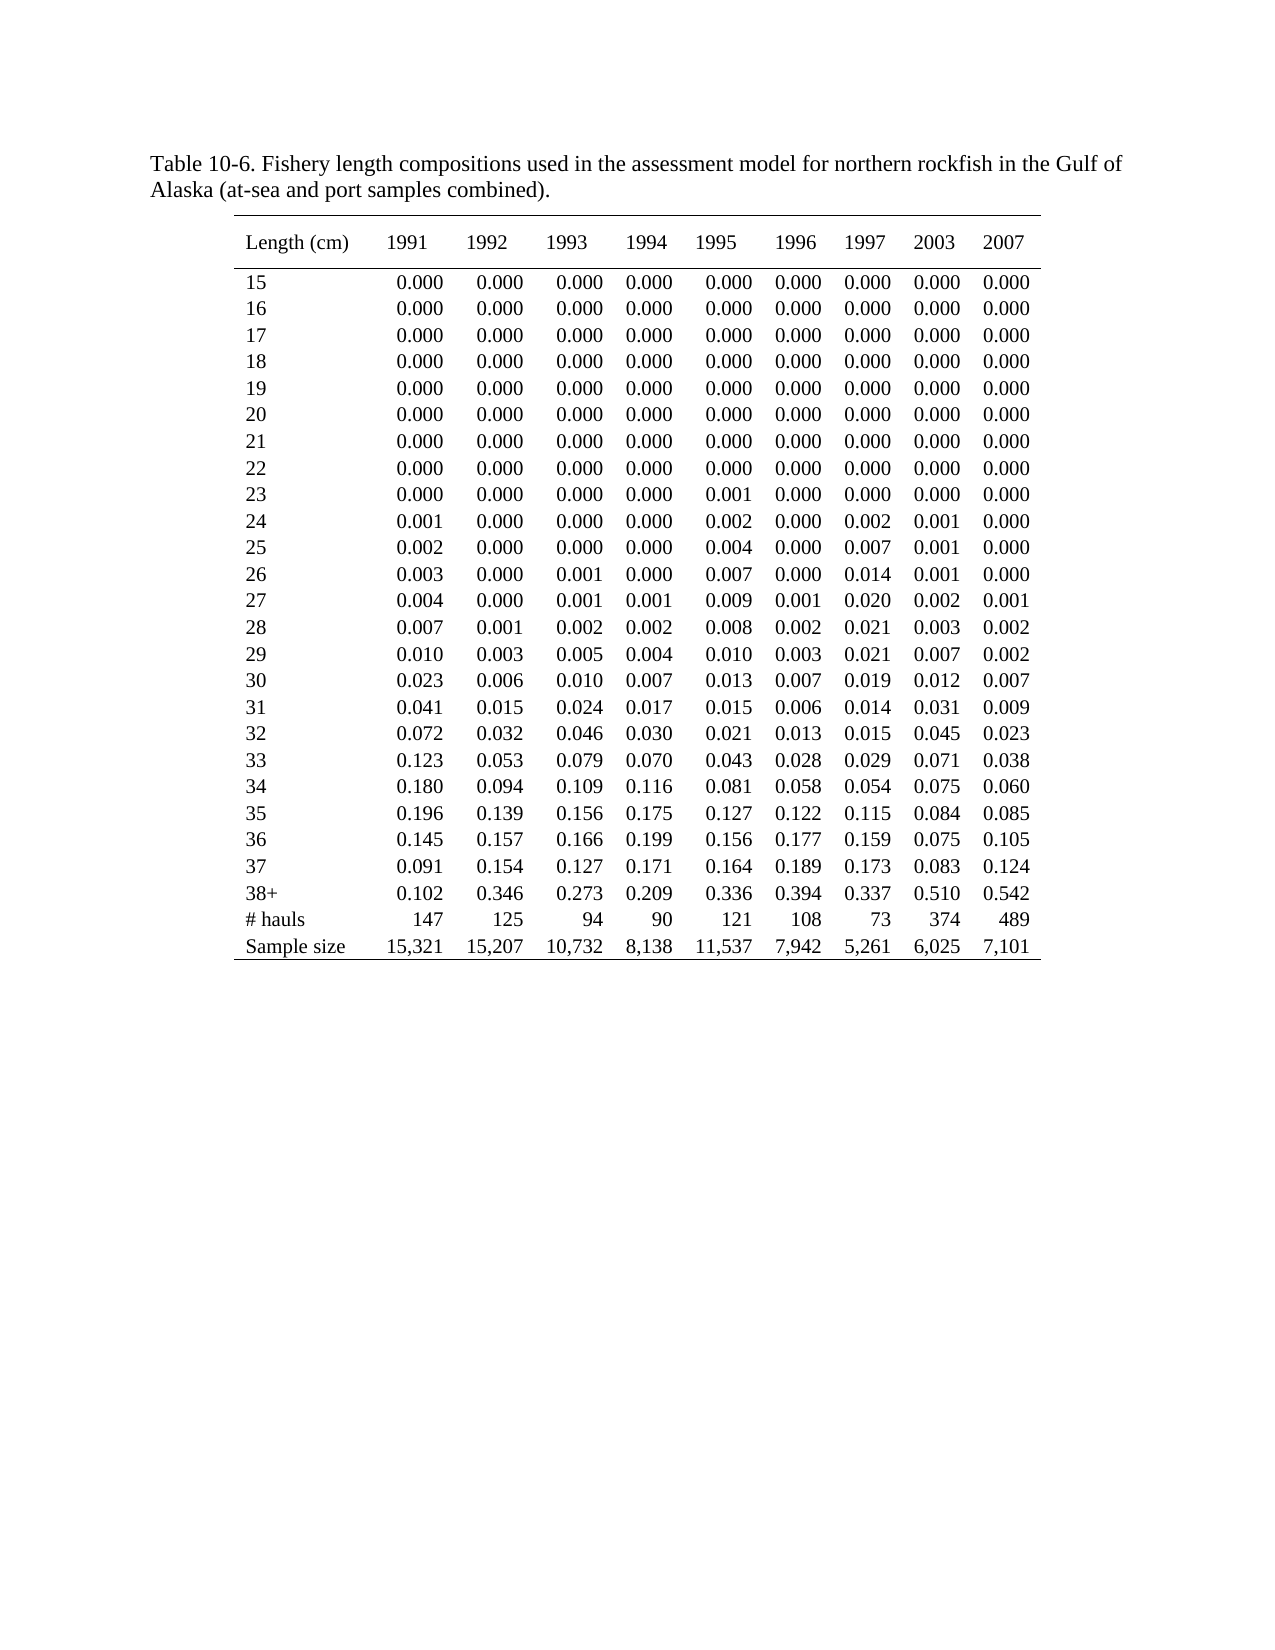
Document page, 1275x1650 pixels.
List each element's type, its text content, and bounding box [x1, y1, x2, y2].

table_cell 25 [234, 534, 375, 561]
table_cell 31 [234, 693, 375, 720]
table_cell 0.159 [833, 826, 902, 853]
table_cell 32 [234, 720, 375, 746]
table_header 1996 [763, 216, 833, 268]
table_cell 0.000 [763, 508, 833, 534]
table_cell 0.000 [902, 269, 971, 295]
table_cell 0.007 [684, 561, 763, 587]
table_cell 0.000 [971, 321, 1041, 348]
table_cell 0.031 [902, 693, 971, 720]
table_cell 0.000 [614, 534, 683, 561]
table_cell 0.081 [684, 773, 763, 799]
table_cell 0.000 [684, 428, 763, 454]
table_cell 0.124 [971, 853, 1041, 879]
table_cell 0.337 [833, 879, 902, 906]
table_cell 15 [234, 269, 375, 295]
table_cell 0.002 [902, 587, 971, 614]
table_cell # hauls [234, 906, 375, 932]
table_cell 0.000 [833, 428, 902, 454]
table_cell 489 [971, 906, 1041, 932]
table_cell 0.091 [375, 853, 454, 879]
table_cell 0.007 [833, 534, 902, 561]
table_header 1993 [534, 216, 614, 268]
table_cell 0.001 [534, 587, 614, 614]
table_cell 0.007 [971, 667, 1041, 693]
table_cell 0.000 [833, 269, 902, 295]
table_cell 0.000 [614, 375, 683, 401]
table_cell 0.000 [971, 269, 1041, 295]
table_cell 0.000 [614, 321, 683, 348]
table_cell 0.043 [684, 746, 763, 773]
table_cell 0.000 [375, 454, 454, 481]
table_cell 0.000 [534, 534, 614, 561]
table_cell 37 [234, 853, 375, 879]
table_cell 0.003 [375, 561, 454, 587]
table_cell 0.000 [684, 295, 763, 321]
table_cell 0.003 [763, 640, 833, 667]
table_cell 0.014 [833, 693, 902, 720]
table_cell 0.075 [902, 773, 971, 799]
table_cell 0.019 [833, 667, 902, 693]
table_cell 0.071 [902, 746, 971, 773]
table_cell 0.002 [833, 508, 902, 534]
table_cell 0.000 [902, 348, 971, 374]
table_cell 0.116 [614, 773, 683, 799]
table_cell 0.015 [684, 693, 763, 720]
table_cell 0.009 [971, 693, 1041, 720]
table_cell 0.072 [375, 720, 454, 746]
table_cell 0.041 [375, 693, 454, 720]
table_cell 0.156 [534, 800, 614, 826]
table_cell 0.000 [614, 348, 683, 374]
table_cell 0.084 [902, 800, 971, 826]
table_cell 16 [234, 295, 375, 321]
table_cell 0.003 [455, 640, 534, 667]
table_cell 0.004 [375, 587, 454, 614]
table_cell 0.000 [902, 428, 971, 454]
table_cell 0.000 [455, 587, 534, 614]
table_cell 0.038 [971, 746, 1041, 773]
table_cell 0.173 [833, 853, 902, 879]
table_cell 0.171 [614, 853, 683, 879]
table_cell 0.014 [833, 561, 902, 587]
table_cell 0.000 [534, 454, 614, 481]
table_cell 0.000 [971, 348, 1041, 374]
table_cell 0.000 [534, 295, 614, 321]
table_cell 0.000 [534, 375, 614, 401]
table_cell 35 [234, 800, 375, 826]
table_cell 0.000 [833, 348, 902, 374]
table_header 1991 [375, 216, 454, 268]
table_cell 121 [684, 906, 763, 932]
table_cell 0.006 [763, 693, 833, 720]
table_cell 0.000 [763, 561, 833, 587]
table_cell 0.058 [763, 773, 833, 799]
table_cell 0.000 [375, 321, 454, 348]
table_cell 0.029 [833, 746, 902, 773]
table_cell 23 [234, 481, 375, 507]
table_cell 0.001 [902, 508, 971, 534]
table_cell 0.045 [902, 720, 971, 746]
table_header 2007 [971, 216, 1041, 268]
table_cell 0.000 [971, 401, 1041, 428]
table_cell 29 [234, 640, 375, 667]
table_cell 0.273 [534, 879, 614, 906]
table_cell 0.000 [833, 295, 902, 321]
table_cell 0.000 [971, 508, 1041, 534]
table_cell 0.000 [375, 401, 454, 428]
table_cell 0.000 [971, 454, 1041, 481]
table_cell 0.000 [833, 401, 902, 428]
table_cell 0.000 [763, 454, 833, 481]
table_header 2003 [902, 216, 971, 268]
table_cell 0.115 [833, 800, 902, 826]
table_cell 0.000 [902, 321, 971, 348]
table_cell 0.002 [375, 534, 454, 561]
table_cell 28 [234, 614, 375, 640]
table_cell 0.177 [763, 826, 833, 853]
table_cell 0.030 [614, 720, 683, 746]
table_cell 0.000 [614, 481, 683, 507]
table_cell 94 [534, 906, 614, 932]
table_cell 0.006 [455, 667, 534, 693]
table_cell 0.000 [763, 375, 833, 401]
table_cell 0.000 [684, 454, 763, 481]
table_cell 18 [234, 348, 375, 374]
table_cell 0.017 [614, 693, 683, 720]
table_cell 0.001 [763, 587, 833, 614]
table_cell 0.394 [763, 879, 833, 906]
table_cell 0.005 [534, 640, 614, 667]
table_cell 0.000 [534, 348, 614, 374]
table_cell 20 [234, 401, 375, 428]
table_cell 0.000 [534, 269, 614, 295]
table_cell 0.085 [971, 800, 1041, 826]
table_cell 0.094 [455, 773, 534, 799]
table_cell 0.083 [902, 853, 971, 879]
table_cell 0.013 [684, 667, 763, 693]
table_cell 0.105 [971, 826, 1041, 853]
table_cell 0.001 [902, 534, 971, 561]
table_cell 0.000 [375, 295, 454, 321]
table_cell 0.127 [684, 800, 763, 826]
table_cell 0.123 [375, 746, 454, 773]
table_header 1995 [684, 216, 763, 268]
table_cell 0.000 [763, 269, 833, 295]
table_cell 17 [234, 321, 375, 348]
table_cell 6,025 [902, 933, 971, 959]
table_cell 0.000 [614, 401, 683, 428]
table_cell 0.000 [614, 295, 683, 321]
table_cell 73 [833, 906, 902, 932]
table_cell 5,261 [833, 933, 902, 959]
table_cell 0.109 [534, 773, 614, 799]
table_cell 0.000 [684, 269, 763, 295]
table_cell 0.001 [534, 561, 614, 587]
table_cell 0.000 [902, 454, 971, 481]
table_cell 0.004 [614, 640, 683, 667]
table_cell 0.021 [833, 640, 902, 667]
table_cell 0.154 [455, 853, 534, 879]
table_cell 0.000 [455, 295, 534, 321]
table_cell 0.000 [684, 375, 763, 401]
table_cell 0.000 [833, 321, 902, 348]
table_cell 0.013 [763, 720, 833, 746]
table_cell 147 [375, 906, 454, 932]
table_cell 0.000 [614, 269, 683, 295]
table_cell 0.015 [455, 693, 534, 720]
table_cell 7,101 [971, 933, 1041, 959]
table_cell 0.166 [534, 826, 614, 853]
table_cell 24 [234, 508, 375, 534]
table_cell 0.001 [902, 561, 971, 587]
table_cell 0.001 [375, 508, 454, 534]
table_cell 0.196 [375, 800, 454, 826]
table_cell 0.020 [833, 587, 902, 614]
table_cell 0.000 [763, 401, 833, 428]
table_cell 374 [902, 906, 971, 932]
table_cell 0.189 [763, 853, 833, 879]
table_cell 0.000 [833, 375, 902, 401]
table_cell 0.054 [833, 773, 902, 799]
table_cell 0.139 [455, 800, 534, 826]
table_cell 0.007 [902, 640, 971, 667]
table_cell 0.007 [614, 667, 683, 693]
table_cell 0.000 [534, 428, 614, 454]
table_cell 15,321 [375, 933, 454, 959]
table_cell 0.012 [902, 667, 971, 693]
table_cell 0.002 [763, 614, 833, 640]
table_cell 0.000 [763, 534, 833, 561]
table_cell 36 [234, 826, 375, 853]
table_cell 0.102 [375, 879, 454, 906]
table_cell 0.000 [684, 321, 763, 348]
table_cell 0.010 [684, 640, 763, 667]
table_cell 0.010 [534, 667, 614, 693]
table_cell 0.001 [684, 481, 763, 507]
table_cell 0.001 [455, 614, 534, 640]
table_cell 34 [234, 773, 375, 799]
table_header Length (cm) [234, 216, 375, 268]
table_cell 90 [614, 906, 683, 932]
table_cell 0.000 [455, 428, 534, 454]
table_cell 0.510 [902, 879, 971, 906]
table_cell 0.000 [902, 375, 971, 401]
table_cell 15,207 [455, 933, 534, 959]
table_cell 19 [234, 375, 375, 401]
table_cell 0.002 [614, 614, 683, 640]
table_cell 0.000 [763, 295, 833, 321]
table_cell 0.021 [833, 614, 902, 640]
table_cell 0.164 [684, 853, 763, 879]
table_cell 0.002 [534, 614, 614, 640]
table_cell 0.000 [833, 454, 902, 481]
table_cell 0.000 [534, 508, 614, 534]
table_cell 0.000 [971, 428, 1041, 454]
table_cell 0.021 [684, 720, 763, 746]
table_cell 0.002 [971, 640, 1041, 667]
table_cell 0.000 [534, 401, 614, 428]
table_cell 0.008 [684, 614, 763, 640]
table_cell 0.000 [614, 454, 683, 481]
table_cell 33 [234, 746, 375, 773]
table_cell 0.000 [375, 348, 454, 374]
table_cell 0.000 [375, 428, 454, 454]
table_cell 8,138 [614, 933, 683, 959]
table_cell 0.007 [763, 667, 833, 693]
table_cell 30 [234, 667, 375, 693]
table_cell 0.015 [833, 720, 902, 746]
text Table 10-6. Fishery length compositions used in the assessment model for northern rockfish in the Gulf of Alaska (at-sea and port samples combined). [150, 150, 1125, 203]
table_cell 0.000 [455, 348, 534, 374]
table_cell 0.336 [684, 879, 763, 906]
table_cell 21 [234, 428, 375, 454]
table_cell 0.000 [375, 481, 454, 507]
table_cell 0.024 [534, 693, 614, 720]
table_cell 0.122 [763, 800, 833, 826]
table_cell 0.000 [455, 561, 534, 587]
table_cell 108 [763, 906, 833, 932]
table_cell 0.000 [902, 295, 971, 321]
table_cell 0.000 [833, 481, 902, 507]
table_cell 0.175 [614, 800, 683, 826]
table_cell 0.000 [614, 561, 683, 587]
table_cell 0.000 [971, 481, 1041, 507]
table_cell 0.000 [375, 375, 454, 401]
table_cell 0.009 [684, 587, 763, 614]
table_cell 0.156 [684, 826, 763, 853]
table_cell 10,732 [534, 933, 614, 959]
table_cell 0.000 [534, 321, 614, 348]
table_cell 26 [234, 561, 375, 587]
table_cell 0.000 [455, 481, 534, 507]
table_cell 0.346 [455, 879, 534, 906]
table_cell 0.000 [902, 481, 971, 507]
table_cell 0.000 [971, 561, 1041, 587]
table_cell 0.000 [763, 428, 833, 454]
table_cell 0.060 [971, 773, 1041, 799]
table_cell 0.000 [971, 375, 1041, 401]
table_cell 0.542 [971, 879, 1041, 906]
table_cell 0.000 [971, 534, 1041, 561]
table_cell 0.000 [455, 375, 534, 401]
table_cell 0.000 [455, 534, 534, 561]
table_cell 0.003 [902, 614, 971, 640]
table_cell 0.145 [375, 826, 454, 853]
table_cell 0.070 [614, 746, 683, 773]
table_cell 0.127 [534, 853, 614, 879]
table_header 1997 [833, 216, 902, 268]
table_cell 0.000 [614, 428, 683, 454]
table_cell 0.079 [534, 746, 614, 773]
table_cell 0.000 [684, 401, 763, 428]
table_cell 0.000 [455, 508, 534, 534]
table_header 1992 [455, 216, 534, 268]
table_cell 0.001 [614, 587, 683, 614]
table_cell 22 [234, 454, 375, 481]
table_cell 0.000 [455, 401, 534, 428]
table_cell 0.023 [375, 667, 454, 693]
table_cell 7,942 [763, 933, 833, 959]
table_cell 0.000 [614, 508, 683, 534]
table_cell 0.000 [684, 348, 763, 374]
table_cell 0.000 [763, 481, 833, 507]
table_cell 0.000 [971, 295, 1041, 321]
table_cell 0.000 [375, 269, 454, 295]
table_cell 0.028 [763, 746, 833, 773]
table_cell 0.032 [455, 720, 534, 746]
table_cell 0.180 [375, 773, 454, 799]
table_cell 0.157 [455, 826, 534, 853]
table_cell 0.001 [971, 587, 1041, 614]
table_cell 0.000 [763, 321, 833, 348]
table_cell 0.000 [763, 348, 833, 374]
table_cell 0.046 [534, 720, 614, 746]
table_cell Sample size [234, 933, 375, 959]
table_cell 0.023 [971, 720, 1041, 746]
table_cell 38+ [234, 879, 375, 906]
table_cell 0.053 [455, 746, 534, 773]
table_cell 27 [234, 587, 375, 614]
table_cell 0.010 [375, 640, 454, 667]
table_header 1994 [614, 216, 683, 268]
table_cell 0.000 [902, 401, 971, 428]
table_cell 0.075 [902, 826, 971, 853]
table_cell 0.002 [971, 614, 1041, 640]
table_cell 0.000 [455, 269, 534, 295]
table_cell 0.000 [534, 481, 614, 507]
table_cell 125 [455, 906, 534, 932]
table_cell 0.004 [684, 534, 763, 561]
table_cell 0.199 [614, 826, 683, 853]
table_cell 11,537 [684, 933, 763, 959]
table_cell 0.000 [455, 321, 534, 348]
table_cell 0.209 [614, 879, 683, 906]
table_cell 0.002 [684, 508, 763, 534]
table_cell 0.007 [375, 614, 454, 640]
table_cell 0.000 [455, 454, 534, 481]
